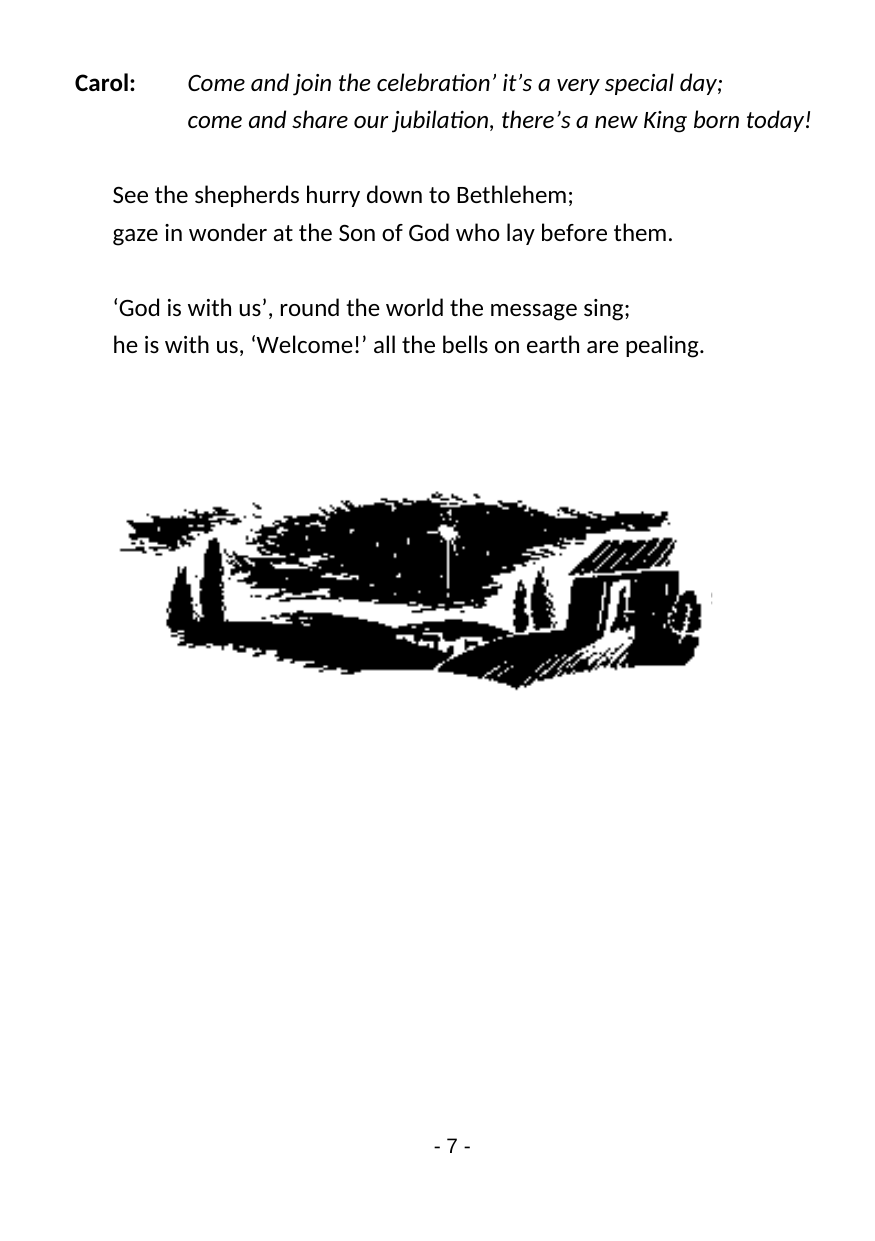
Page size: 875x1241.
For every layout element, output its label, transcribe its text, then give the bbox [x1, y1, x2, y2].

picture [101, 474, 713, 714]
text See the shepherds hurry down to Bethlehem; [112, 172, 829, 210]
text Carol: Come and join the celebration’ it’s a very special day; [75, 60, 829, 97]
text gaze in wonder at the Son of God who lay before them. [112, 210, 829, 247]
text ‘God is with us’, round the world the message sing; [112, 285, 829, 322]
text he is with us, ‘Welcome!’ all the bells on earth are pealing. [112, 322, 829, 360]
text come and share our jubilation, there’s a new King born today! [75, 97, 829, 135]
